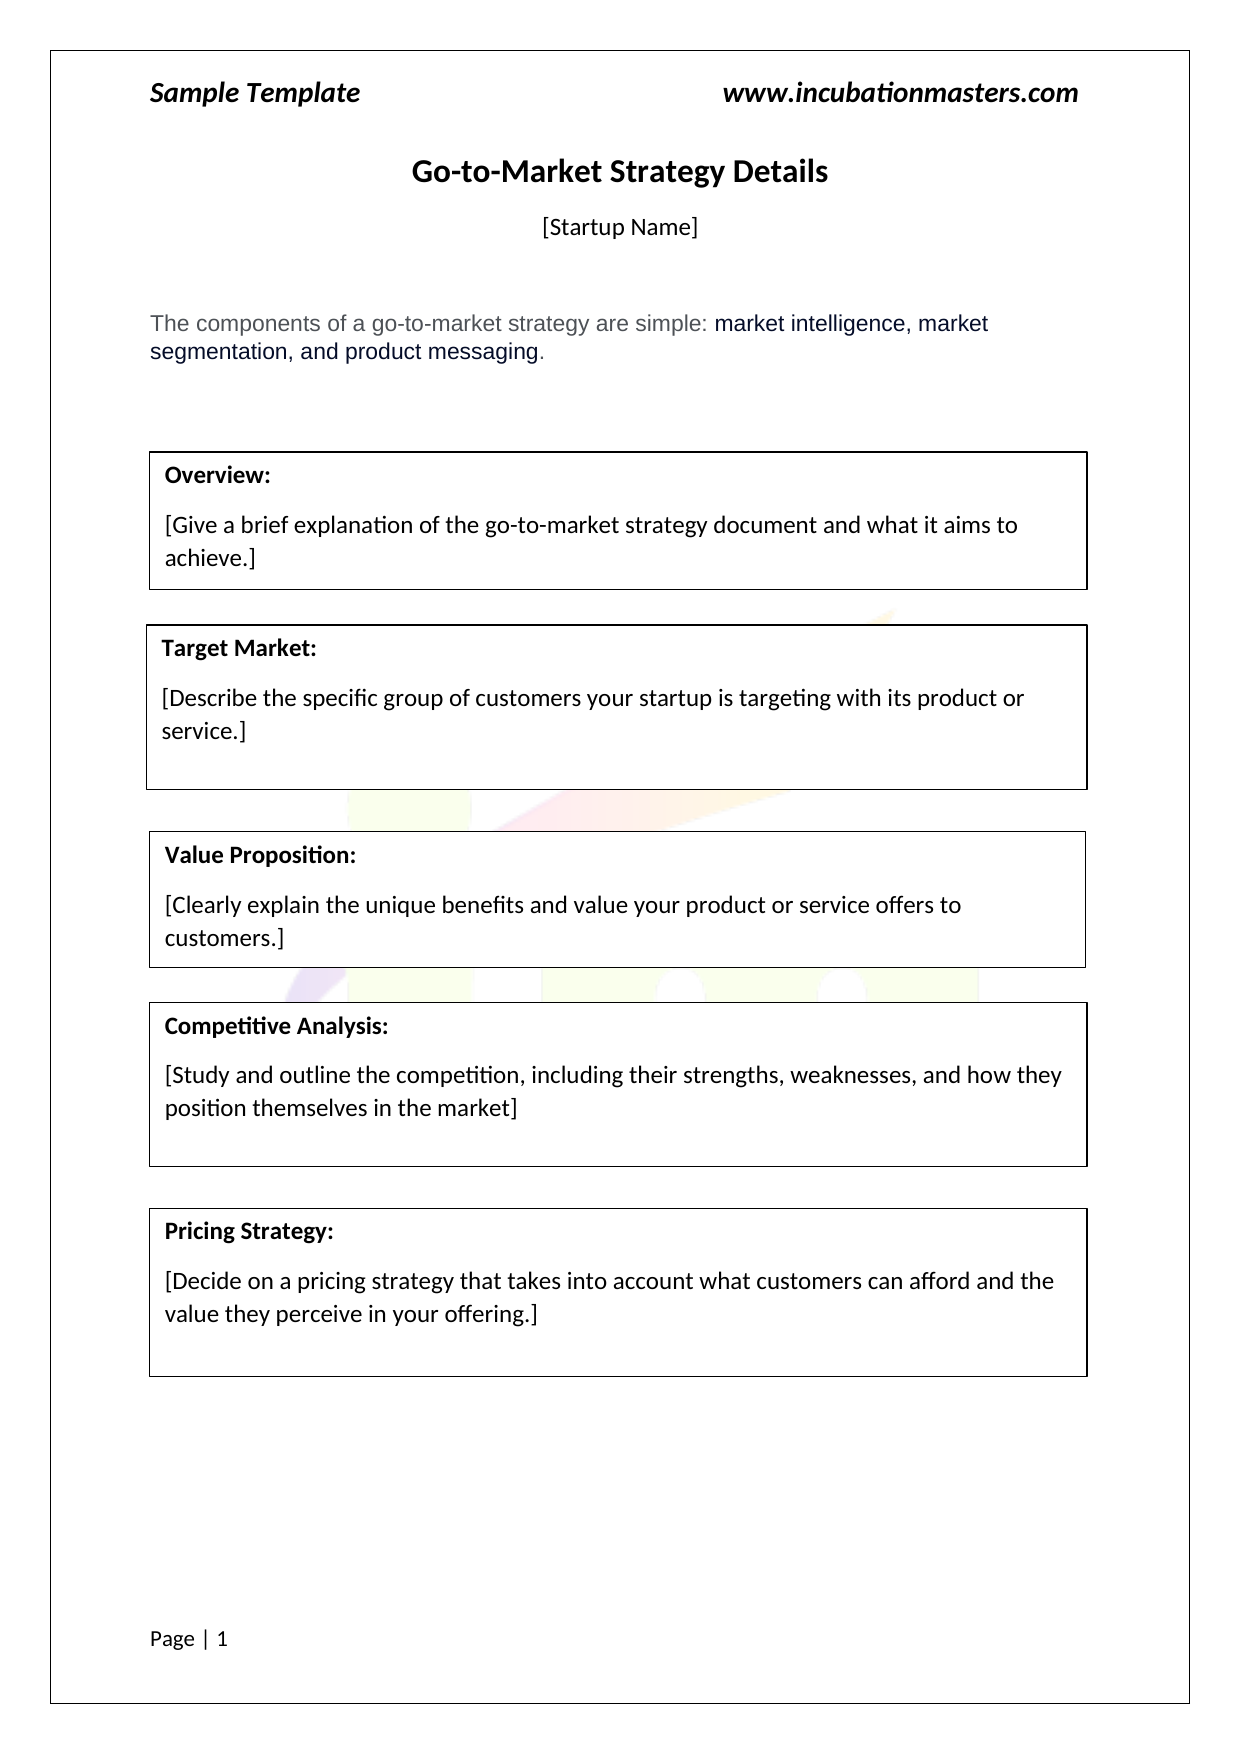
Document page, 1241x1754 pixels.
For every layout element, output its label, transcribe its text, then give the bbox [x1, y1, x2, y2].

text Go-to-Market Strategy Details [150, 150, 1090, 191]
text [Startup Name] [150, 211, 1090, 241]
text The components of a go-to-market strategy are simple: market intelligence, market segmentation, and product messaging. [150, 310, 1090, 364]
